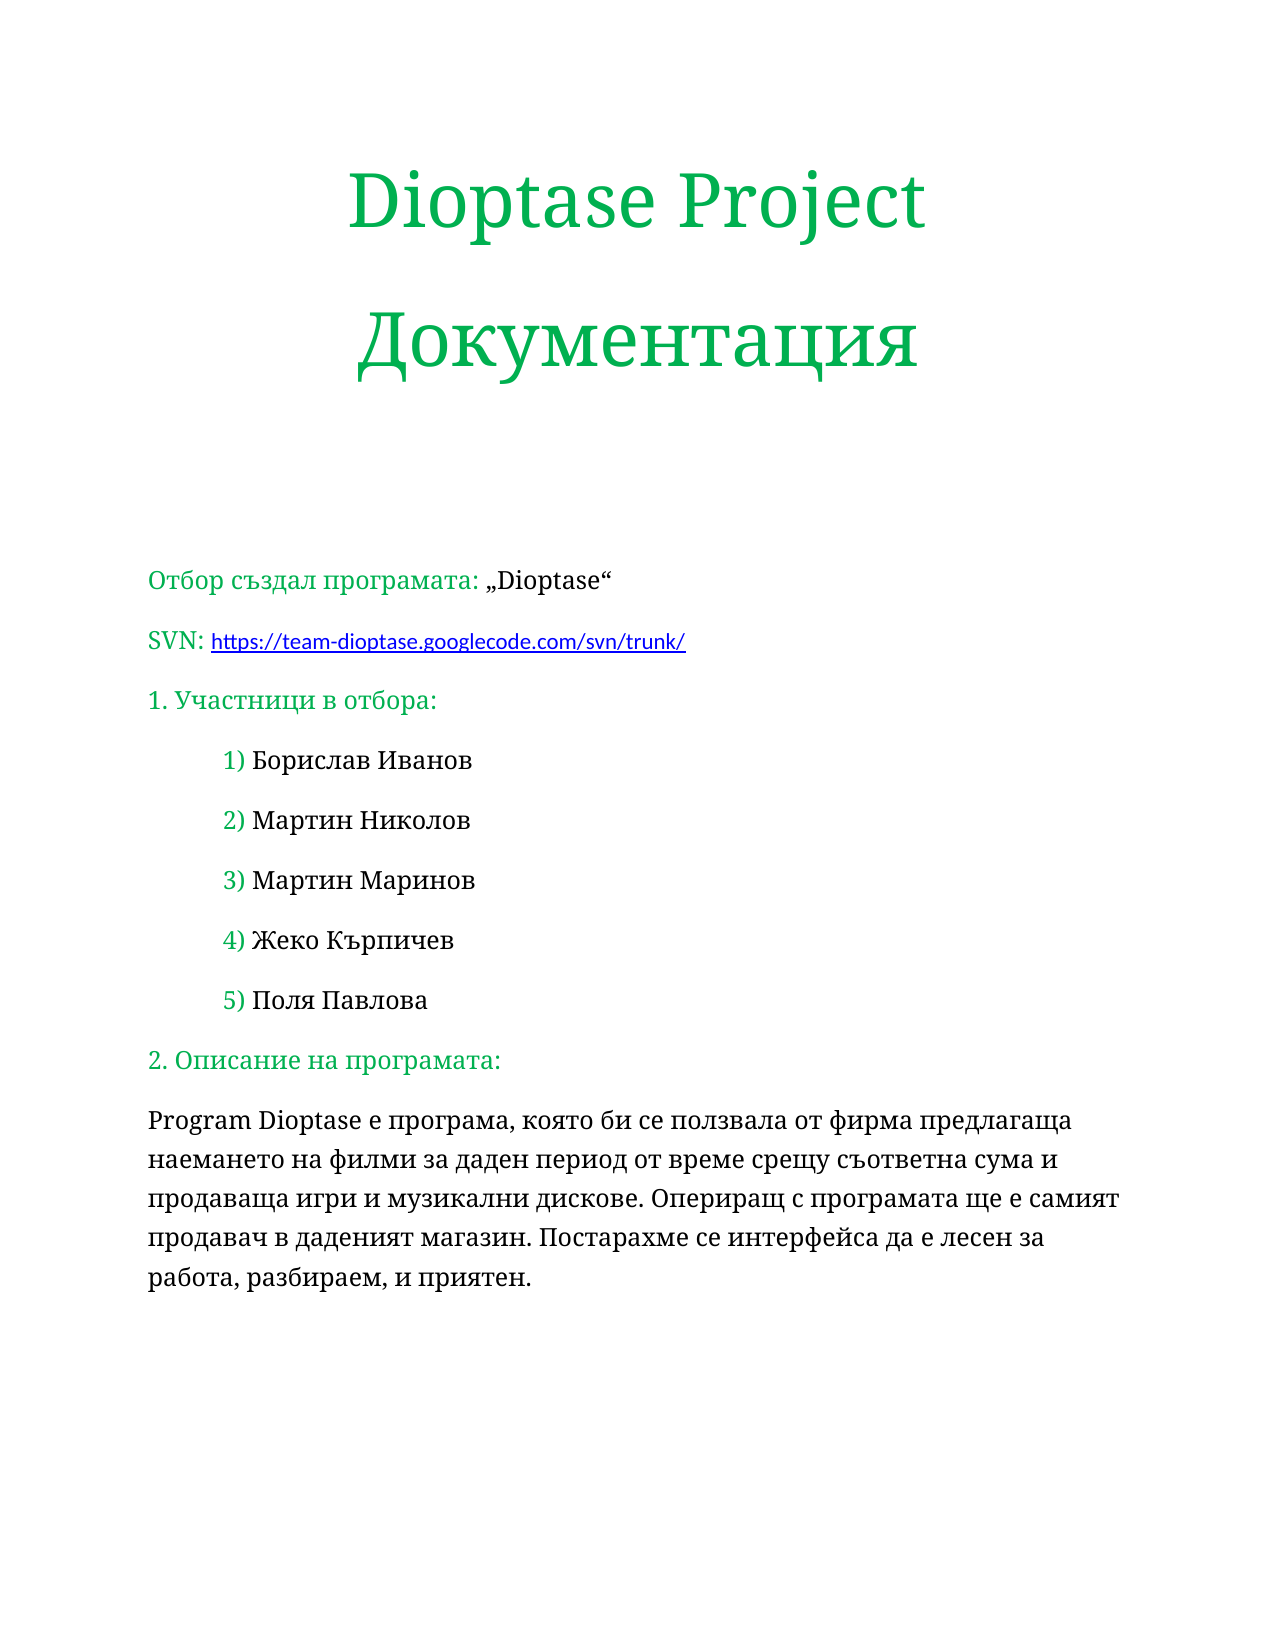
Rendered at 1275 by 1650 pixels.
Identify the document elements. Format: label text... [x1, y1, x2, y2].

text Отбор създал програмата: „Dioptase“ [148, 563, 1127, 597]
text 5) Поля Павлова [148, 983, 1127, 1017]
text SVN: https://team-dioptase.googlecode.com/svn/trunk/ [148, 623, 1127, 657]
text 4) Жеко Кърпичев [148, 923, 1127, 957]
text 2. Описание на програмата: [148, 1043, 1127, 1077]
text Документация [148, 286, 1127, 388]
text 1. Участници в отбора: [148, 683, 1127, 717]
text Dioptase Project [148, 148, 1127, 250]
text 1) Борислав Иванов [148, 743, 1127, 777]
text 3) Мартин Маринов [148, 863, 1127, 897]
text 2) Мартин Николов [148, 803, 1127, 837]
text Program Dioptase е програма, която би се ползвала от фирма предлагаща наемането на филми за даден период от време срещу съответна сума и продаваща игри и музикални дискове. Опериращ с програмата ще е самият продавач в даденият магазин. Постарахме се интерфейса да е лесен за работа, разбираем, и приятен. [148, 1103, 1127, 1293]
